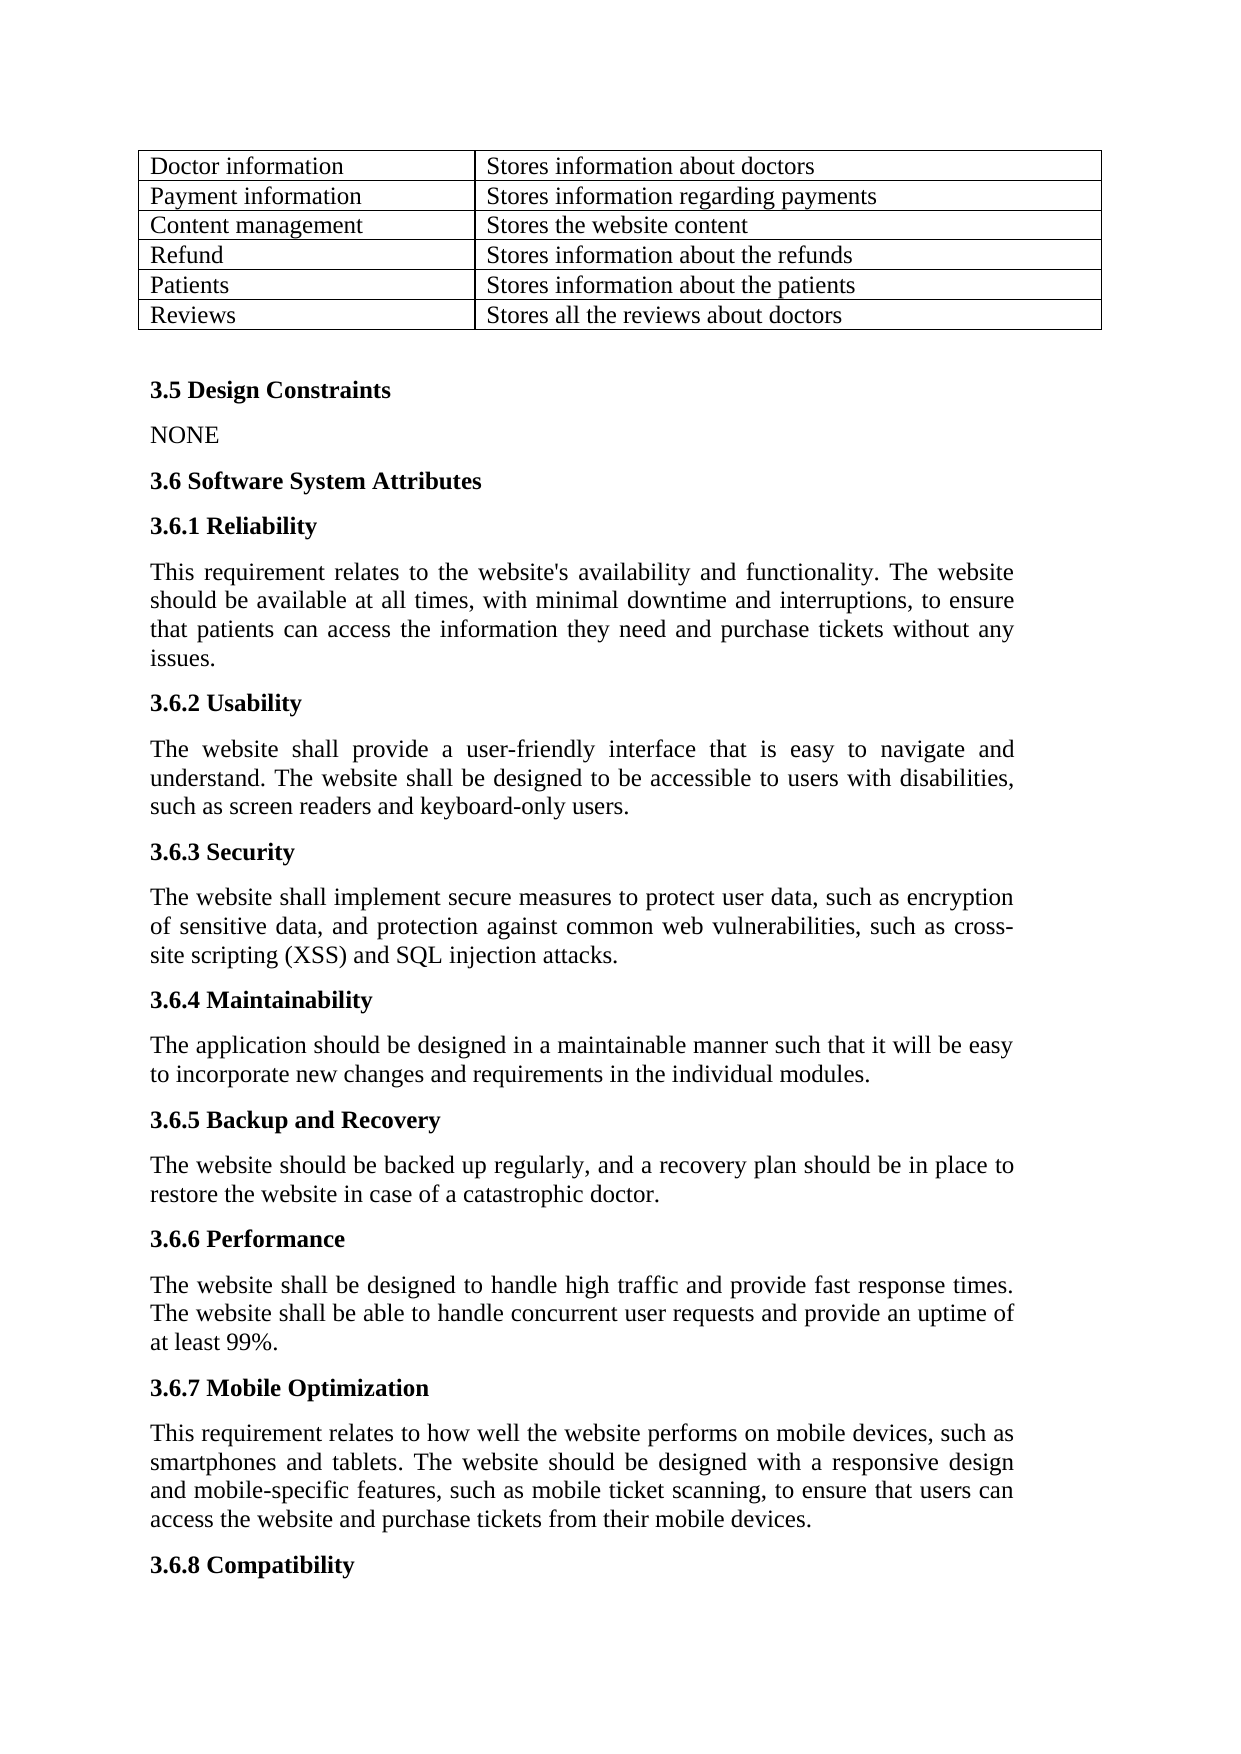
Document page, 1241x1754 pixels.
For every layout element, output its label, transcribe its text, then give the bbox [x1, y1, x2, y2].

table_cell Stores information about the refunds [476, 240, 1101, 269]
text 3.5 Design Constraints [150, 375, 1015, 404]
text 3.6.7 Mobile Optimization [150, 1373, 1015, 1401]
table_cell Reviews [139, 300, 474, 329]
text 3.6.4 Maintainability [150, 985, 1015, 1014]
text The website shall provide a user-friendly interface that is easy to navigate and understand. The website shall be designed to be accessible to users with disabilities, such as screen readers and keyboard-only users. [150, 734, 1015, 820]
text The website shall implement secure measures to protect user data, such as encryption of sensitive data, and protection against common web vulnerabilities, such as cross-site scripting (XSS) and SQL injection attacks. [150, 882, 1015, 968]
text 3.6.8 Compatibility [150, 1550, 1015, 1578]
text 3.6.5 Backup and Recovery [150, 1105, 1015, 1133]
table_cell Payment information [139, 181, 474, 209]
table_cell Content management [139, 211, 474, 239]
text 3.6.3 Security [150, 837, 1015, 866]
table_cell Stores information regarding payments [476, 181, 1101, 209]
text This requirement relates to how well the website performs on mobile devices, such as smartphones and tablets. The website should be designed with a responsive design and mobile-specific features, such as mobile ticket scanning, to ensure that users can access the website and purchase tickets from their mobile devices. [150, 1418, 1015, 1533]
text 3.6 Software System Attributes [150, 466, 1015, 495]
table_cell Doctor information [139, 151, 474, 180]
text 3.6.2 Usability [150, 688, 1015, 717]
text The website shall be designed to handle high traffic and provide fast response times. The website shall be able to handle concurrent user requests and provide an uptime of at least 99%. [150, 1270, 1015, 1356]
text NONE [150, 421, 1015, 449]
text 3.6.1 Reliability [150, 511, 1015, 540]
text The website should be backed up regularly, and a recovery plan should be in place to restore the website in case of a catastrophic doctor. [150, 1150, 1015, 1208]
table_cell Refund [139, 240, 474, 269]
text The application should be designed in a maintainable manner such that it will be easy to incorporate new changes and requirements in the individual modules. [150, 1031, 1015, 1088]
table_cell Stores information about the patients [476, 270, 1101, 299]
text 3.6.6 Performance [150, 1224, 1015, 1253]
table_cell Stores all the reviews about doctors [476, 300, 1101, 329]
table_cell Patients [139, 270, 474, 299]
table_cell Stores information about doctors [476, 151, 1101, 180]
table_cell Stores the website content [476, 211, 1101, 239]
text This requirement relates to the website's availability and functionality. The website should be available at all times, with minimal downtime and interruptions, to ensure that patients can access the information they need and purchase tickets without any issues. [150, 557, 1015, 672]
